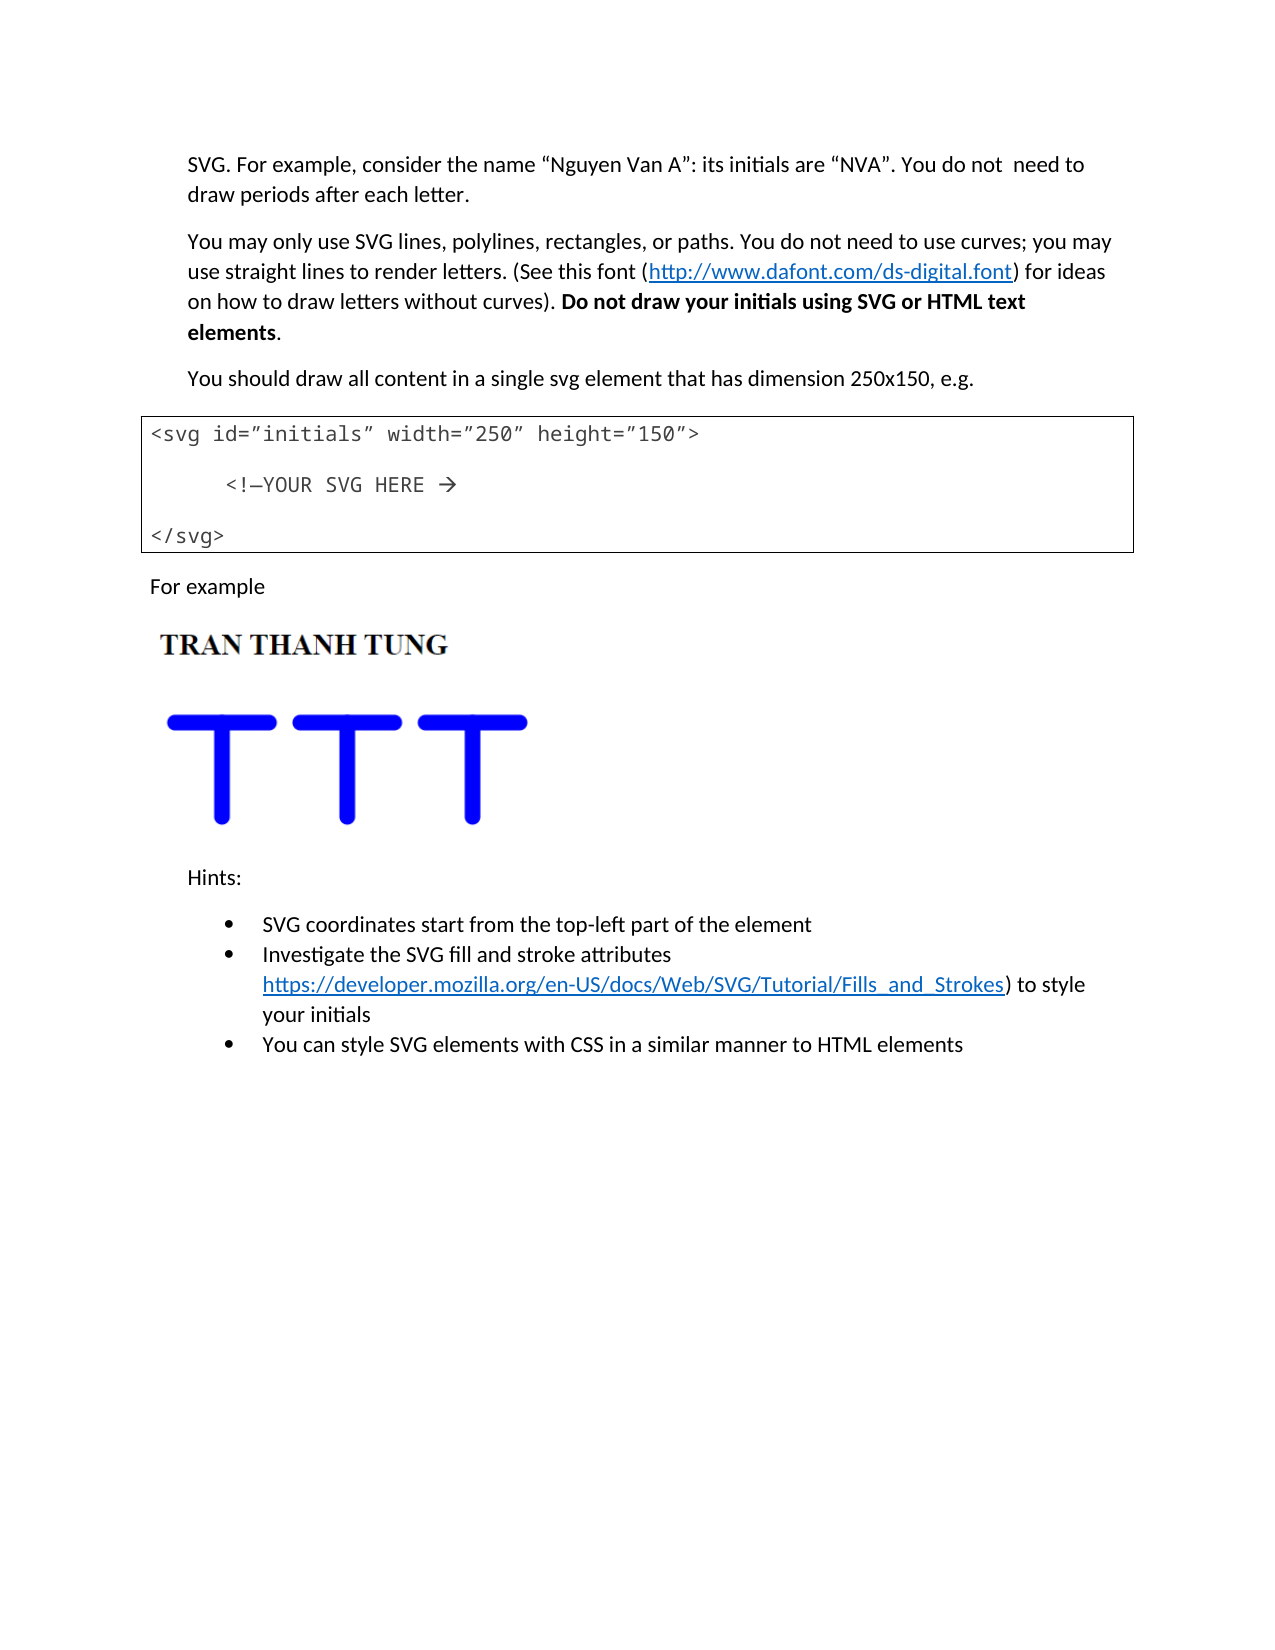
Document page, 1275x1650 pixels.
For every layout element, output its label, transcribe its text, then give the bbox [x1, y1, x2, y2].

list Investigate the SVG fill and stroke attributes https://developer.mozilla.org/en-US/docs/Web/SVG/Tutorial/Fills_and_Strokes) to style your initials [225, 940, 1125, 1028]
picture [150, 618, 577, 844]
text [187, 150, 1125, 208]
text Hints: [187, 863, 1125, 891]
list You can style SVG elements with CSS in a similar manner to HTML elements [225, 1031, 1125, 1058]
text </svg> [142, 518, 1133, 552]
text <!—YOUR SVG HERE [142, 467, 1133, 499]
list SVG coordinates start from the top-left part of the element [225, 910, 1125, 938]
text You may only use SVG lines, polylines, rectangles, or paths. You do not need to use curves; you may use straight lines to render letters. (See this font (http://www.dafont.com/ds-digital.font) for ideas on how to draw letters without curves). Do not draw your initials using SVG or HTML text elements. [187, 227, 1125, 346]
text For example [150, 572, 1125, 600]
text You should draw all content in a single svg element that has dimension 250x150, e.g. [187, 364, 1125, 393]
text <svg id=”initials” width=”250” height=”150”> [142, 417, 1133, 447]
